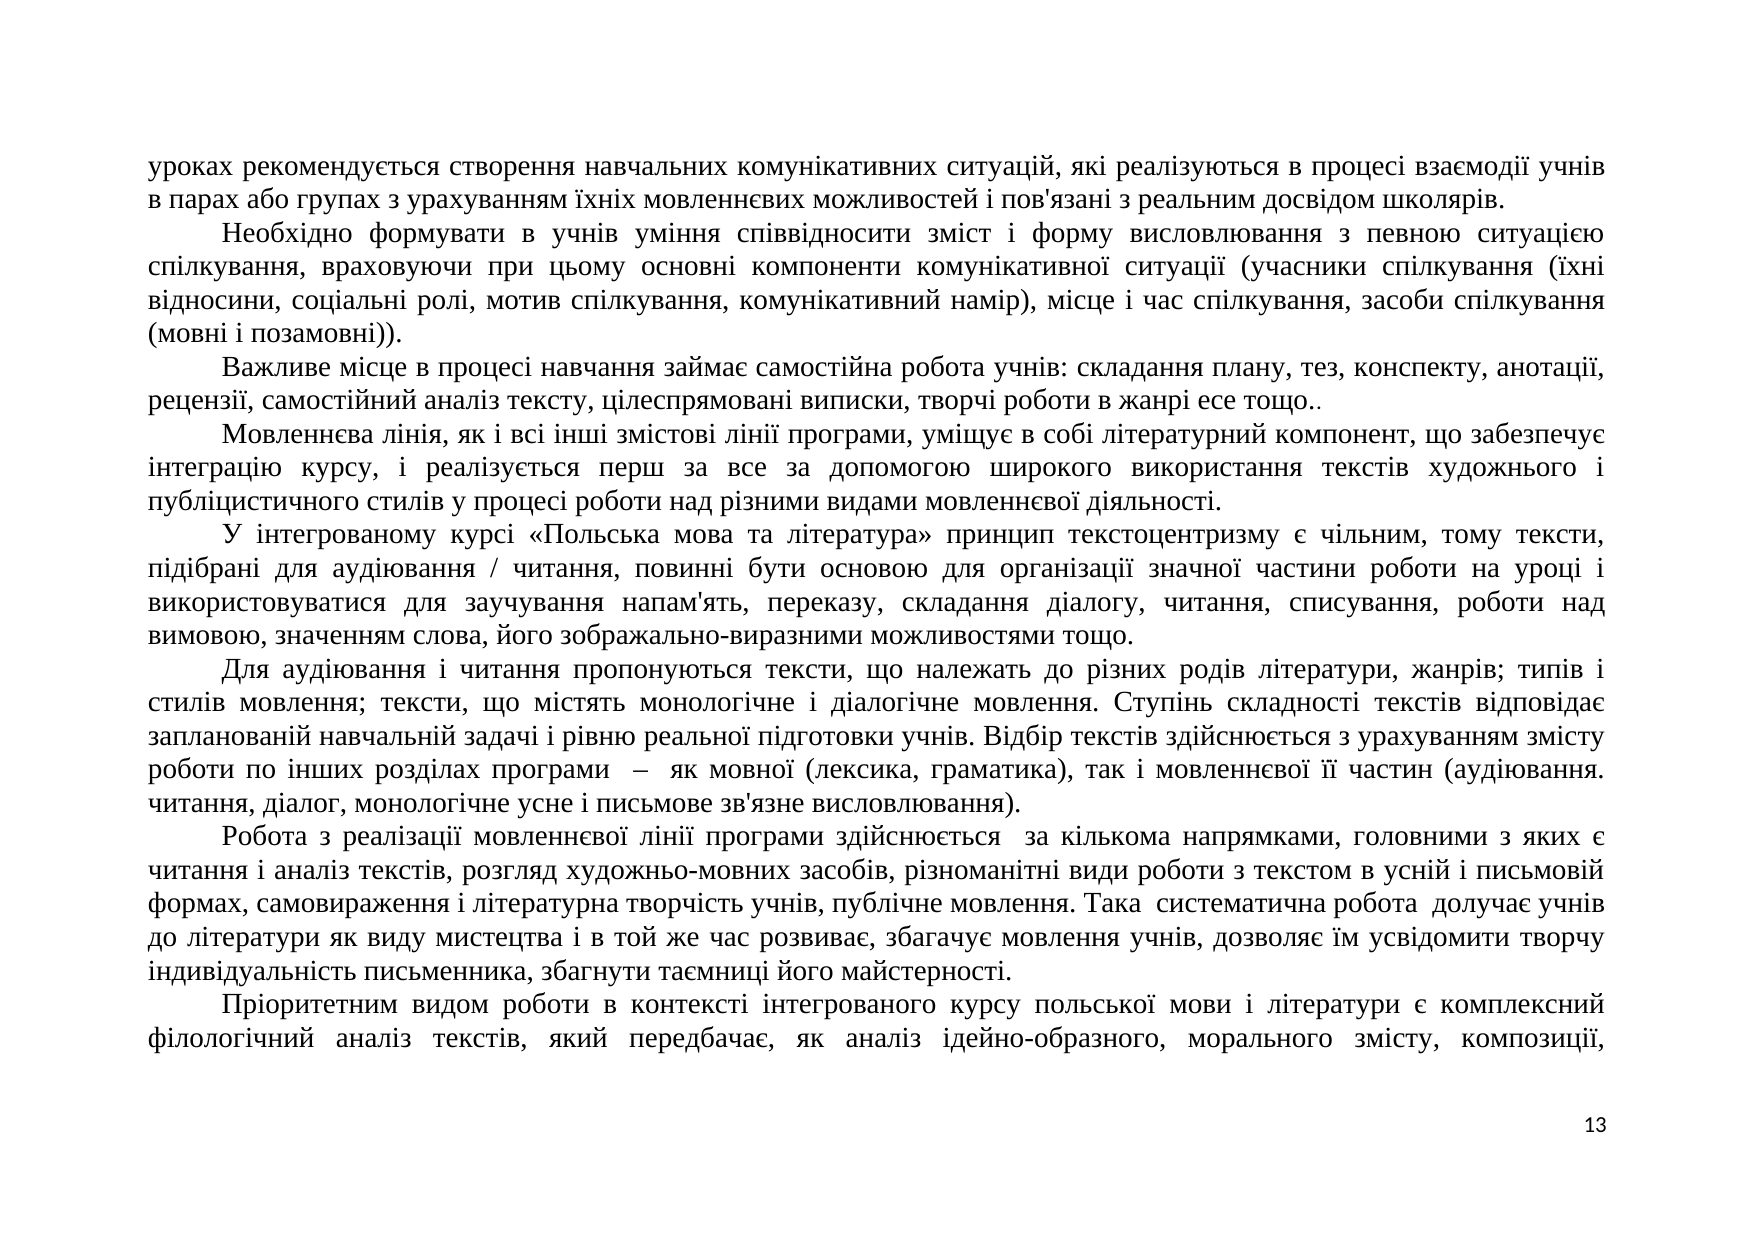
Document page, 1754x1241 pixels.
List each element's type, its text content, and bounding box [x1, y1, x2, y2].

text Важливе місце в процесі навчання займає самостійна робота учнів: складання плану, тез, конспекту, анотації, рецензії, самостійний аналіз тексту, цілеспрямовані виписки, творчі роботи в жанрі есе тощо.. [148, 349, 1606, 416]
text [148, 148, 1606, 215]
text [148, 986, 1606, 1053]
text Робота з реалізації мовленнєвої лінії програми здійснюється за кількома напрямками, головними з яких є читання і аналіз текстів, розгляд художньо-мовних засобів, різноманітні види роботи з текстом в усній і письмовій формах, самовираження і літературна творчість учнів, публічне мовлення. Така систематична робота долучає учнів до літератури як виду мистецтва і в той же час розвиває, збагачує мовлення учнів, дозволяє їм усвідомити творчу індивідуальність письменника, збагнути таємниці його майстерності. [148, 818, 1606, 986]
text Для аудіювання і читання пропонуються тексти, що належать до різних родів літератури, жанрів; типів і стилів мовлення; тексти, що містять монологічне і діалогічне мовлення. Ступінь складності текстів відповідає запланованій навчальній задачі і рівню реальної підготовки учнів. Відбір текстів здійснюється з урахуванням змісту роботи по інших розділах програми – як мовної (лексика, граматика), так і мовленнєвої її частин (аудіювання. читання, діалог, монологічне усне і письмове зв'язне висловлювання). [148, 651, 1606, 818]
text У інтегрованому курсі «Польська мова та література» принцип текстоцентризму є чільним, тому тексти, підібрані для аудіювання / читання, повинні бути основою для організації значної частини роботи на уроці і використовуватися для заучування напам'ять, переказу, складання діалогу, читання, списування, роботи над вимовою, значенням слова, його зображально-виразними можливостями тощо. [148, 517, 1606, 651]
text Необхідно формувати в учнів уміння співвідносити зміст і форму висловлювання з певною ситуацією спілкування, враховуючи при цьому основні компоненти комунікативної ситуації (учасники спілкування (їхні відносини, соціальні ролі, мотив спілкування, комунікативний намір), місце і час спілкування, засоби спілкування (мовні і позамовні)). [148, 215, 1606, 349]
text Мовленнєва лінія, як і всі інші змістові лінії програми, уміщує в собі літературний компонент, що забезпечує інтеграцію курсу, і реалізується перш за все за допомогою широкого використання текстів художнього і публіцистичного стилів у процесі роботи над різними видами мовленнєвої діяльності. [148, 416, 1606, 517]
